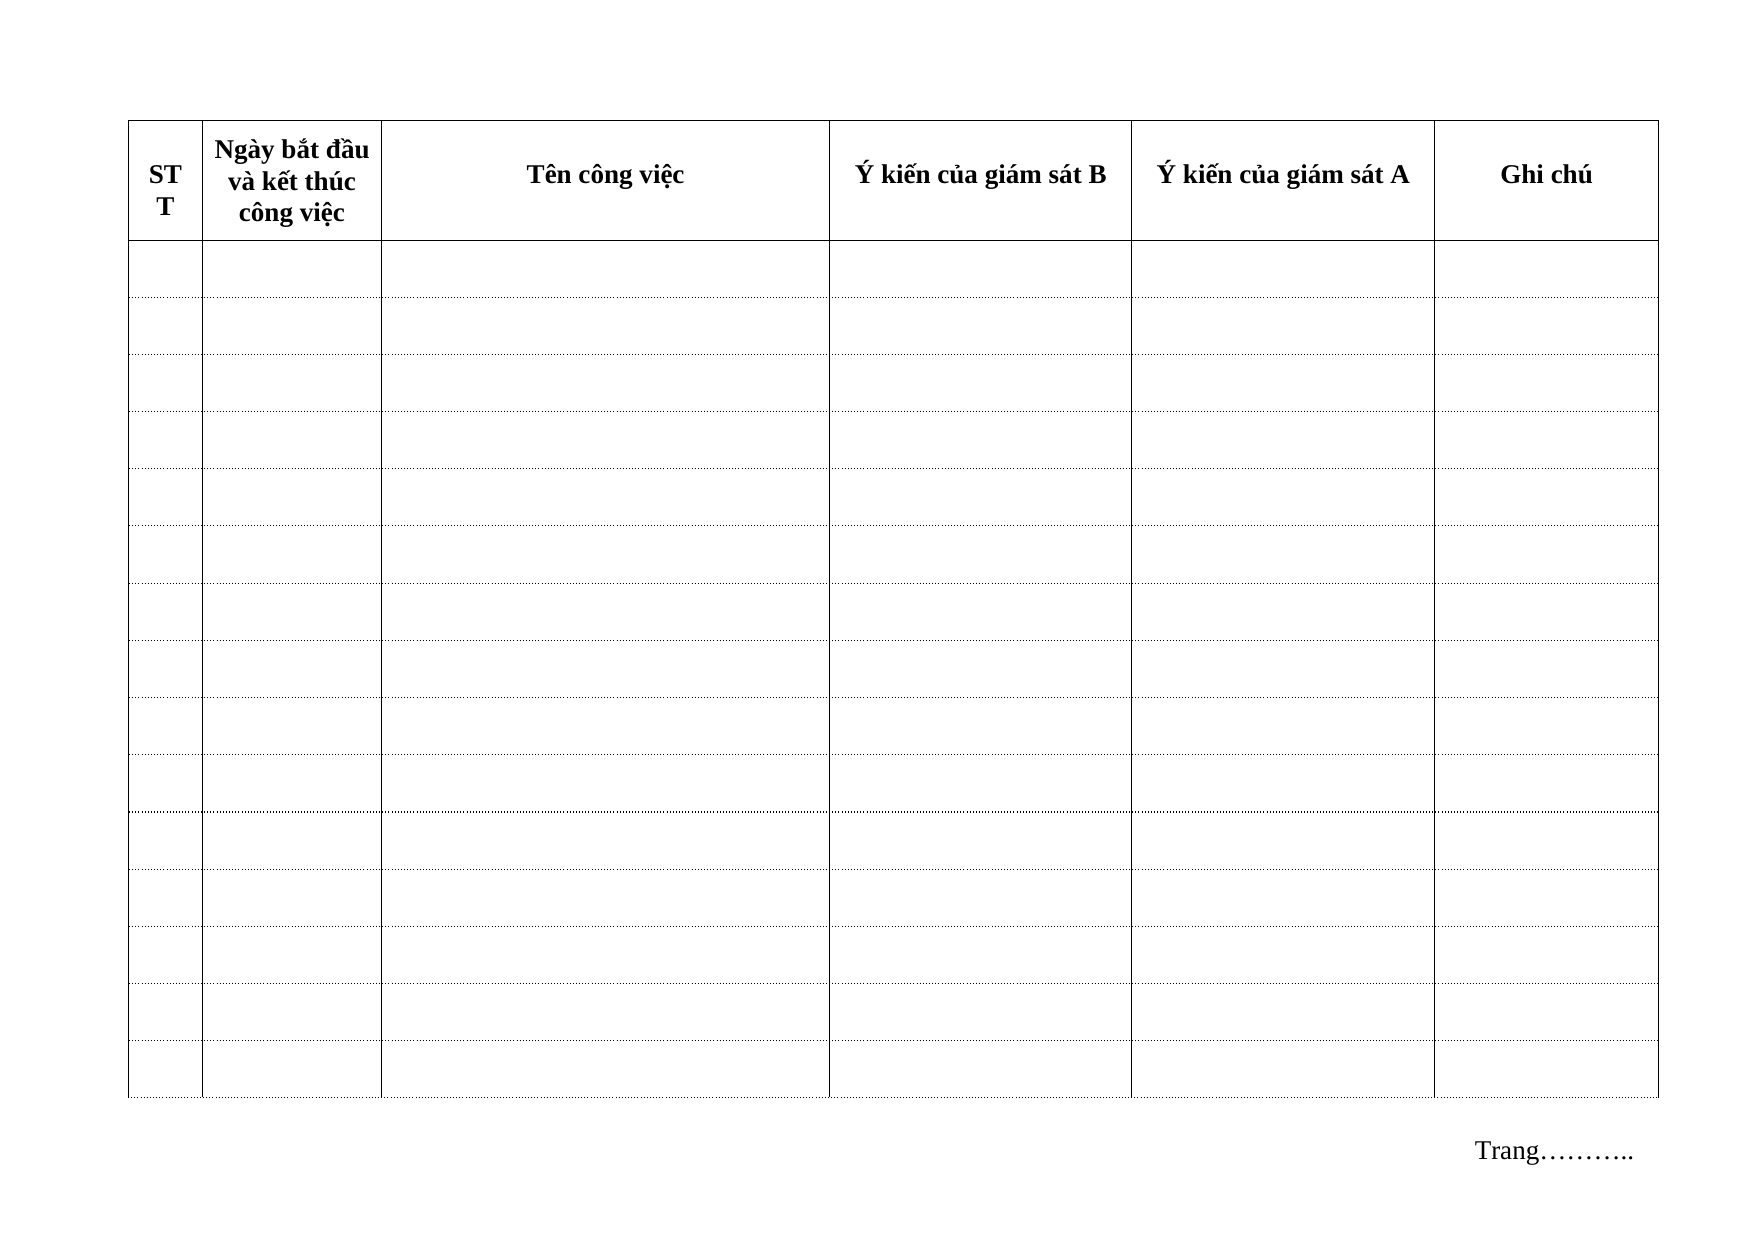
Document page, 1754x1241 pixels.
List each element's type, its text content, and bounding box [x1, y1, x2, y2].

table_cell [203, 697, 381, 754]
table_cell [129, 241, 202, 297]
table_cell [830, 697, 1131, 754]
table_cell [382, 583, 829, 640]
table_cell [129, 583, 202, 640]
table_cell [1132, 468, 1434, 525]
table_cell [129, 468, 202, 525]
table_cell [1435, 754, 1658, 811]
table_cell [1132, 354, 1434, 411]
table_cell [1132, 411, 1434, 468]
table_cell [129, 297, 202, 354]
table_cell [1132, 583, 1434, 640]
table_cell [1132, 640, 1434, 697]
table_cell [129, 811, 202, 868]
table_cell [203, 869, 381, 926]
table_cell [382, 754, 829, 811]
table_cell [382, 525, 829, 583]
table_cell [830, 411, 1131, 468]
table_cell [830, 354, 1131, 411]
table_cell [1435, 583, 1658, 640]
table_cell [1435, 297, 1658, 354]
table_cell [1435, 525, 1658, 583]
table_cell [382, 811, 829, 868]
table_cell [830, 869, 1131, 926]
table_cell [1435, 468, 1658, 525]
table_cell [1132, 241, 1434, 297]
table_cell [1132, 697, 1434, 754]
table_cell [129, 926, 202, 983]
table_cell [203, 297, 381, 354]
table_cell [382, 354, 829, 411]
table_cell [1435, 640, 1658, 697]
table_cell [382, 411, 829, 468]
table_cell [129, 754, 202, 811]
table_cell [1132, 811, 1434, 868]
table_header Ngày bắt đầu và kết thúc công việc [203, 121, 381, 239]
table_cell [382, 297, 829, 354]
table_cell [203, 354, 381, 411]
table_cell [1435, 697, 1658, 754]
table_cell [830, 468, 1131, 525]
table_cell [203, 754, 381, 811]
table_cell [1435, 354, 1658, 411]
table_cell [1132, 525, 1434, 583]
table_cell [382, 468, 829, 525]
table_cell [830, 583, 1131, 640]
table_header Ý kiến của giám sát A [1132, 121, 1434, 239]
table_cell [129, 640, 202, 697]
table_cell [1435, 411, 1658, 468]
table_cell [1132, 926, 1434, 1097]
table_cell [830, 754, 1131, 811]
table_cell [129, 697, 202, 754]
table_header STT [129, 121, 202, 239]
table_cell [129, 869, 202, 926]
table_cell [1132, 297, 1434, 354]
table_cell [203, 411, 381, 468]
table_cell [1132, 754, 1434, 811]
table_cell [382, 241, 829, 297]
table_cell [830, 640, 1131, 697]
table_cell [830, 241, 1131, 297]
table_cell [203, 525, 381, 583]
table_header Tên công việc [382, 121, 829, 239]
table_cell [203, 811, 381, 868]
table_cell [129, 354, 202, 411]
table_cell [203, 241, 381, 297]
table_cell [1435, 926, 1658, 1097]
table_header Ý kiến của giám sát B [830, 121, 1131, 239]
table_cell [830, 297, 1131, 354]
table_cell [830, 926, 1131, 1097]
table_cell [129, 525, 202, 583]
table_cell [1132, 869, 1434, 926]
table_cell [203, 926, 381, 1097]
table_cell [203, 640, 381, 697]
table_cell [1435, 811, 1658, 868]
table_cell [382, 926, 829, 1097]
table_cell [382, 640, 829, 697]
table_cell [1435, 869, 1658, 926]
table_cell [129, 411, 202, 468]
table_header Ghi chú [1435, 121, 1658, 239]
table_cell [830, 525, 1131, 583]
table_cell [203, 583, 381, 640]
table_cell [830, 811, 1131, 868]
table_cell [382, 869, 829, 926]
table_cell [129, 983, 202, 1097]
table_cell [1435, 241, 1658, 297]
table_cell [382, 697, 829, 754]
table_cell [203, 468, 381, 525]
